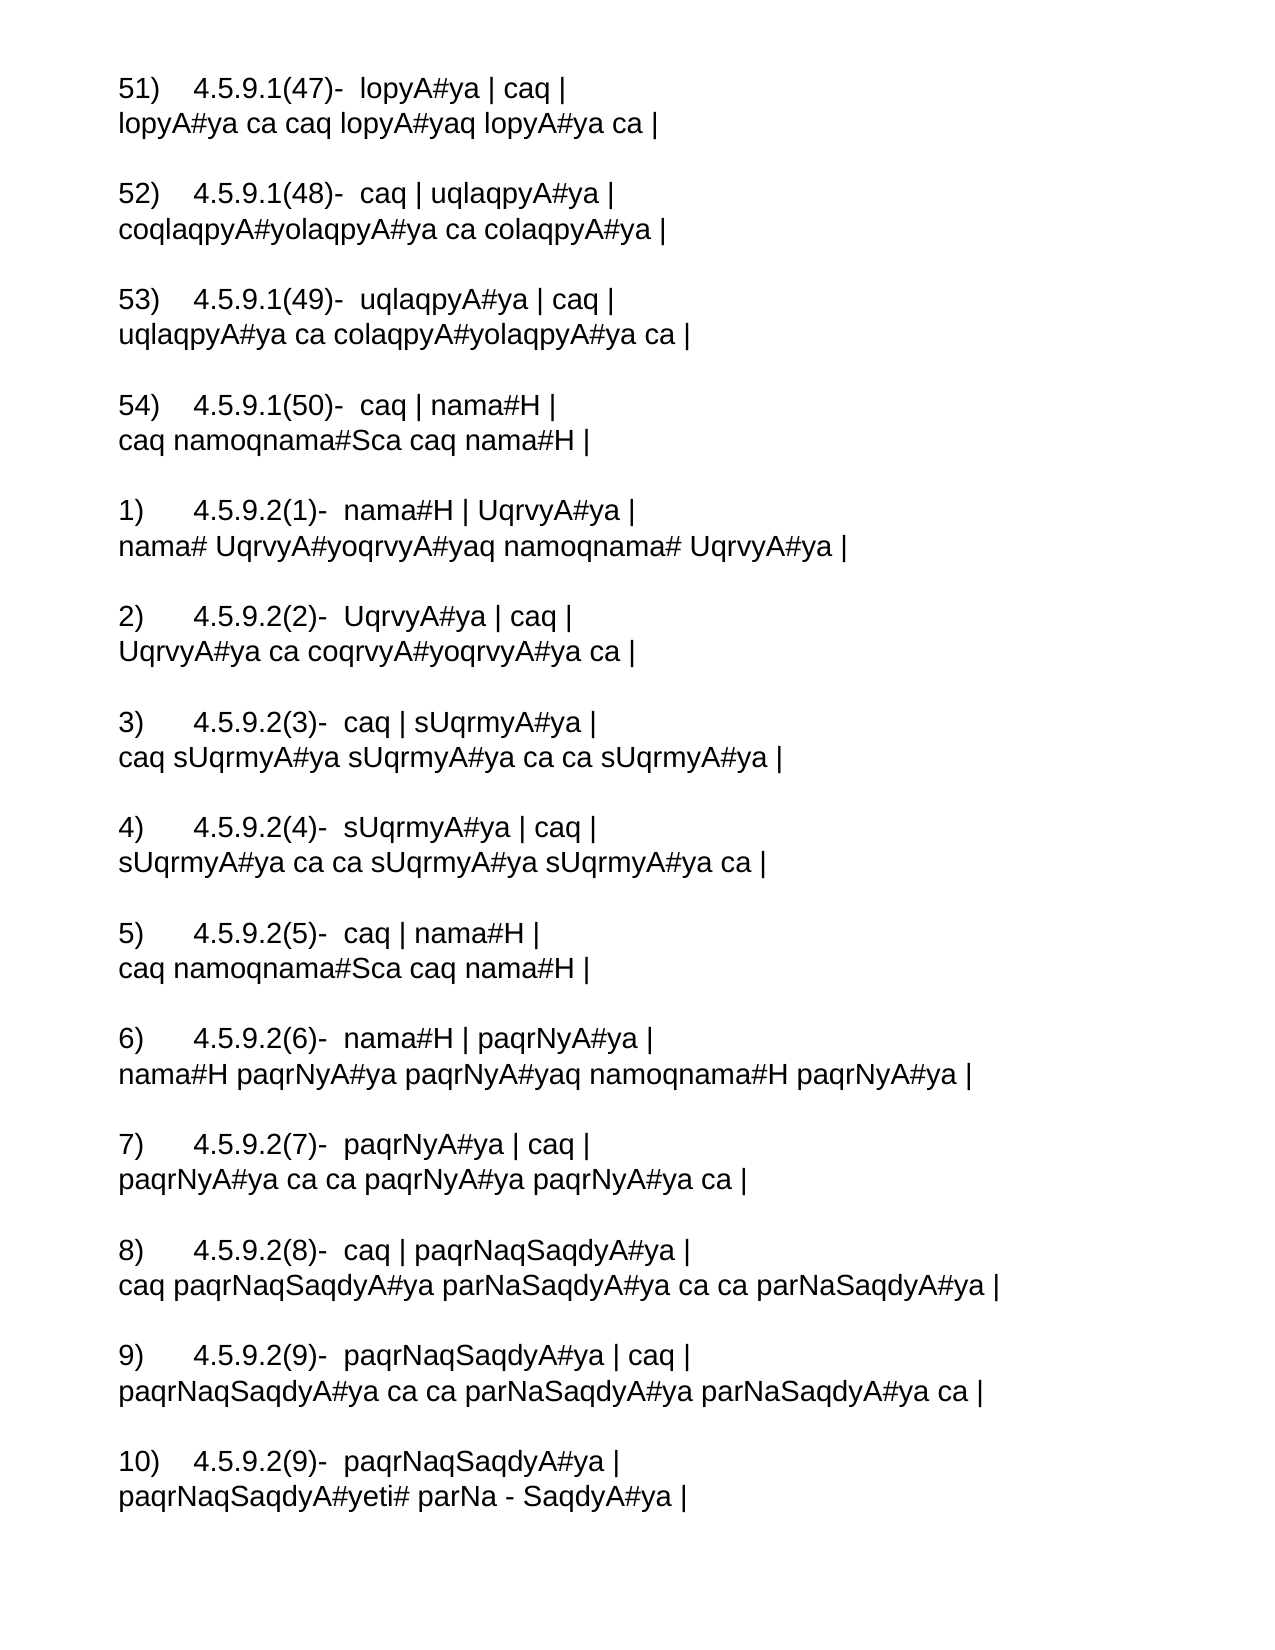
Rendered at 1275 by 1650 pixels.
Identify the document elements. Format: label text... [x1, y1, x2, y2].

text 2) 4.5.9.2(2)- UqrvyA#ya | caq | [118, 599, 1204, 632]
text UqrvyA#ya ca coqrvyA#yoqrvyA#ya ca | [118, 634, 1204, 668]
text uqlaqpyA#ya ca colaqpyA#yolaqpyA#ya ca | [118, 317, 1204, 351]
text 9) 4.5.9.2(9)- paqrNaqSaqdyA#ya | caq | [118, 1338, 1204, 1372]
text nama# UqrvyA#yoqrvyA#yaq namoqnama# UqrvyA#ya | [118, 528, 1204, 562]
text paqrNaqSaqdyA#ya ca ca parNaSaqdyA#ya parNaSaqdyA#ya ca | [118, 1373, 1204, 1407]
text 53) 4.5.9.1(49)- uqlaqpyA#ya | caq | [118, 282, 1204, 316]
text caq sUqrmyA#ya sUqrmyA#ya ca ca sUqrmyA#ya | [118, 740, 1204, 773]
text sUqrmyA#ya ca ca sUqrmyA#ya sUqrmyA#ya ca | [118, 845, 1204, 879]
text paqrNaqSaqdyA#yeti# parNa - SaqdyA#ya | [118, 1479, 1204, 1513]
text caq namoqnama#Sca caq nama#H | [118, 423, 1204, 456]
text 7) 4.5.9.2(7)- paqrNyA#ya | caq | [118, 1127, 1204, 1161]
text 6) 4.5.9.2(6)- nama#H | paqrNyA#ya | [118, 1021, 1204, 1055]
text 10) 4.5.9.2(9)- paqrNaqSaqdyA#ya | [118, 1444, 1204, 1477]
text coqlaqpyA#yolaqpyA#ya ca colaqpyA#ya | [118, 212, 1204, 245]
text 3) 4.5.9.2(3)- caq | sUqrmyA#ya | [118, 704, 1204, 738]
text 52) 4.5.9.1(48)- caq | uqlaqpyA#ya | [118, 176, 1204, 210]
text caq namoqnama#Sca caq nama#H | [118, 951, 1204, 984]
text lopyA#ya ca caq lopyA#yaq lopyA#ya ca | [118, 106, 1204, 139]
text 51) 4.5.9.1(47)- lopyA#ya | caq | [118, 71, 1204, 104]
text nama#H paqrNyA#ya paqrNyA#yaq namoqnama#H paqrNyA#ya | [118, 1057, 1204, 1090]
text 4) 4.5.9.2(4)- sUqrmyA#ya | caq | [118, 810, 1204, 844]
text 1) 4.5.9.2(1)- nama#H | UqrvyA#ya | [118, 493, 1204, 527]
text 8) 4.5.9.2(8)- caq | paqrNaqSaqdyA#ya | [118, 1233, 1204, 1266]
text caq paqrNaqSaqdyA#ya parNaSaqdyA#ya ca ca parNaSaqdyA#ya | [118, 1268, 1204, 1301]
text 54) 4.5.9.1(50)- caq | nama#H | [118, 388, 1204, 421]
text 5) 4.5.9.2(5)- caq | nama#H | [118, 916, 1204, 949]
text paqrNyA#ya ca ca paqrNyA#ya paqrNyA#ya ca | [118, 1162, 1204, 1196]
